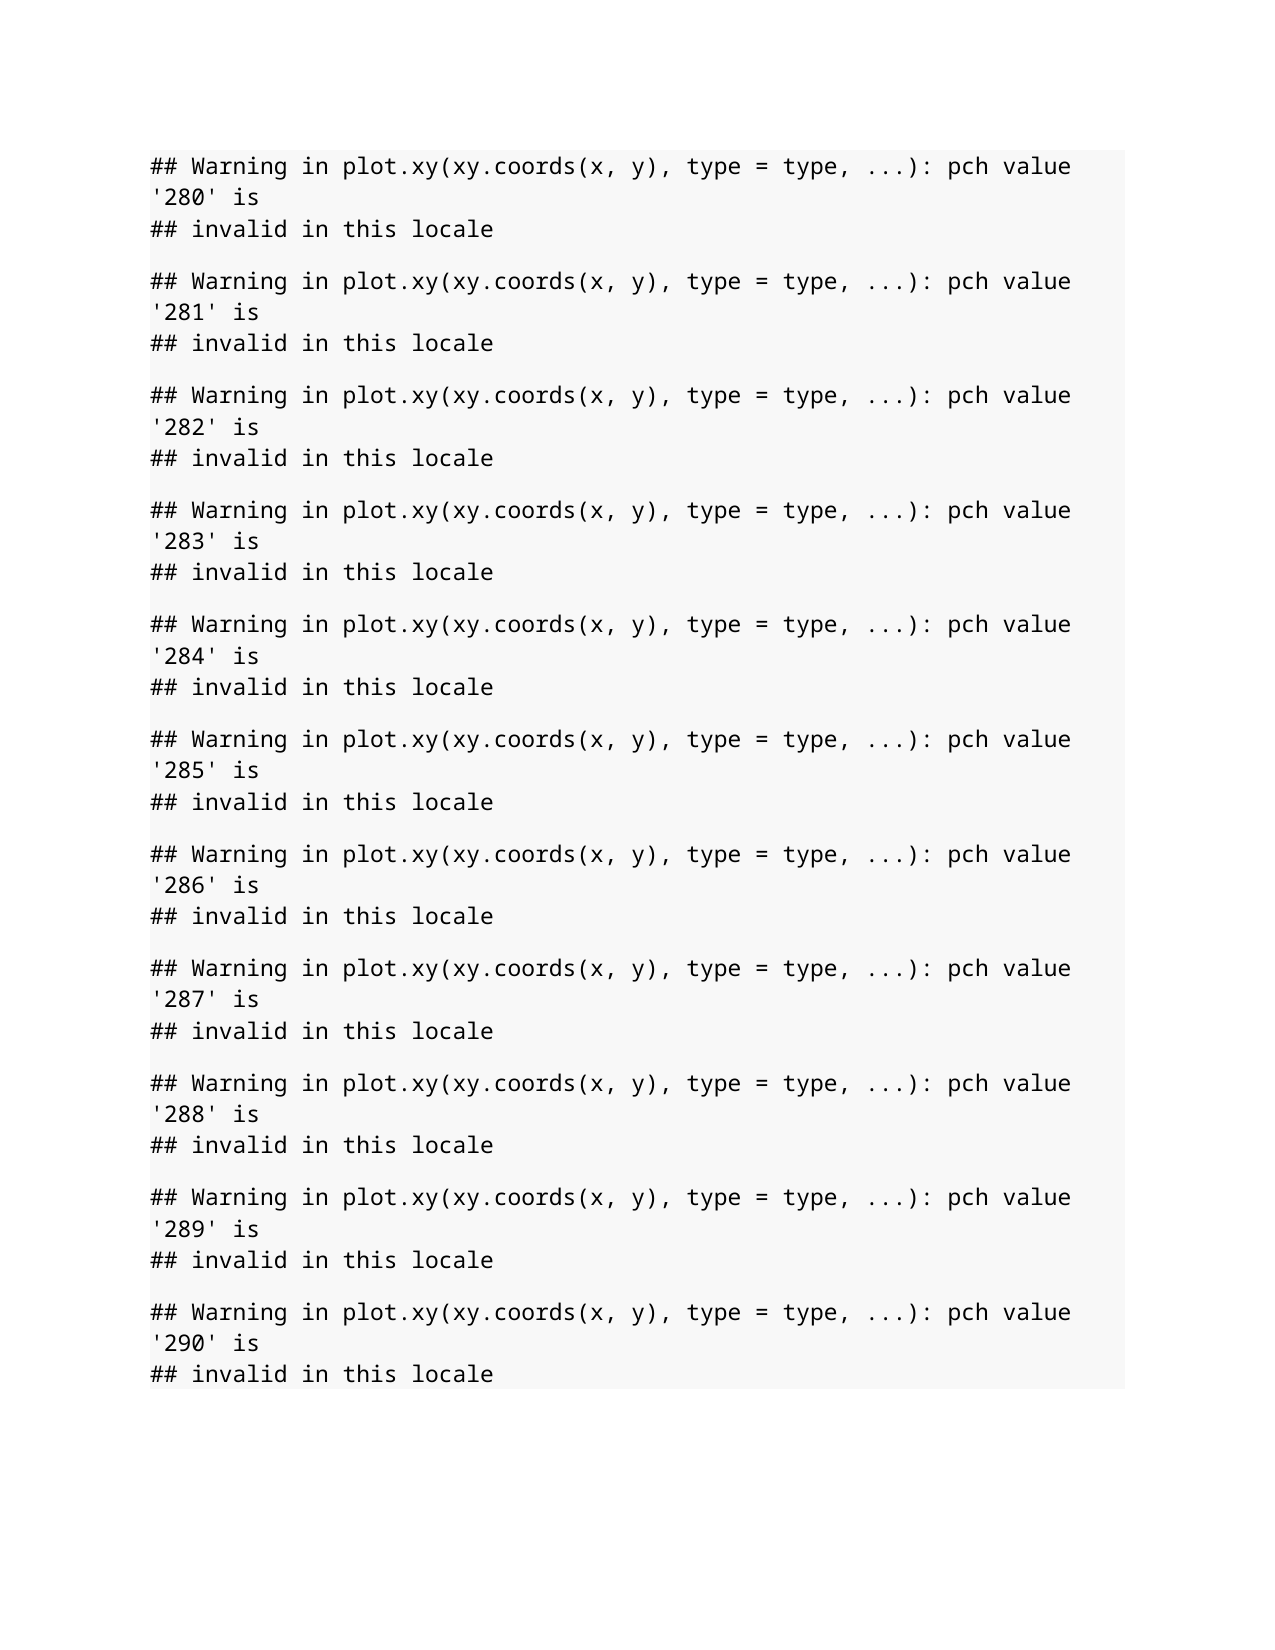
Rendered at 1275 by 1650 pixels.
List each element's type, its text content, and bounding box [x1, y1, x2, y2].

text ## Warning in plot.xy(xy.coords(x, y), type = type, ...): pch value '285' is ## invalid in this locale [150, 723, 1125, 817]
text ## Warning in plot.xy(xy.coords(x, y), type = type, ...): pch value '286' is ## invalid in this locale [150, 837, 1125, 931]
text ## Warning in plot.xy(xy.coords(x, y), type = type, ...): pch value '283' is ## invalid in this locale [150, 494, 1125, 587]
text ## Warning in plot.xy(xy.coords(x, y), type = type, ...): pch value '287' is ## invalid in this locale [150, 952, 1125, 1046]
text ## Warning in plot.xy(xy.coords(x, y), type = type, ...): pch value '284' is ## invalid in this locale [150, 608, 1125, 702]
text ## Warning in plot.xy(xy.coords(x, y), type = type, ...): pch value '280' is ## invalid in this locale [150, 150, 1125, 244]
text ## Warning in plot.xy(xy.coords(x, y), type = type, ...): pch value '281' is ## invalid in this locale [150, 264, 1125, 358]
text ## Warning in plot.xy(xy.coords(x, y), type = type, ...): pch value '282' is ## invalid in this locale [150, 379, 1125, 473]
text ## Warning in plot.xy(xy.coords(x, y), type = type, ...): pch value '290' is ## invalid in this locale [150, 1296, 1125, 1389]
text ## Warning in plot.xy(xy.coords(x, y), type = type, ...): pch value '289' is ## invalid in this locale [150, 1181, 1125, 1275]
text ## Warning in plot.xy(xy.coords(x, y), type = type, ...): pch value '288' is ## invalid in this locale [150, 1067, 1125, 1160]
